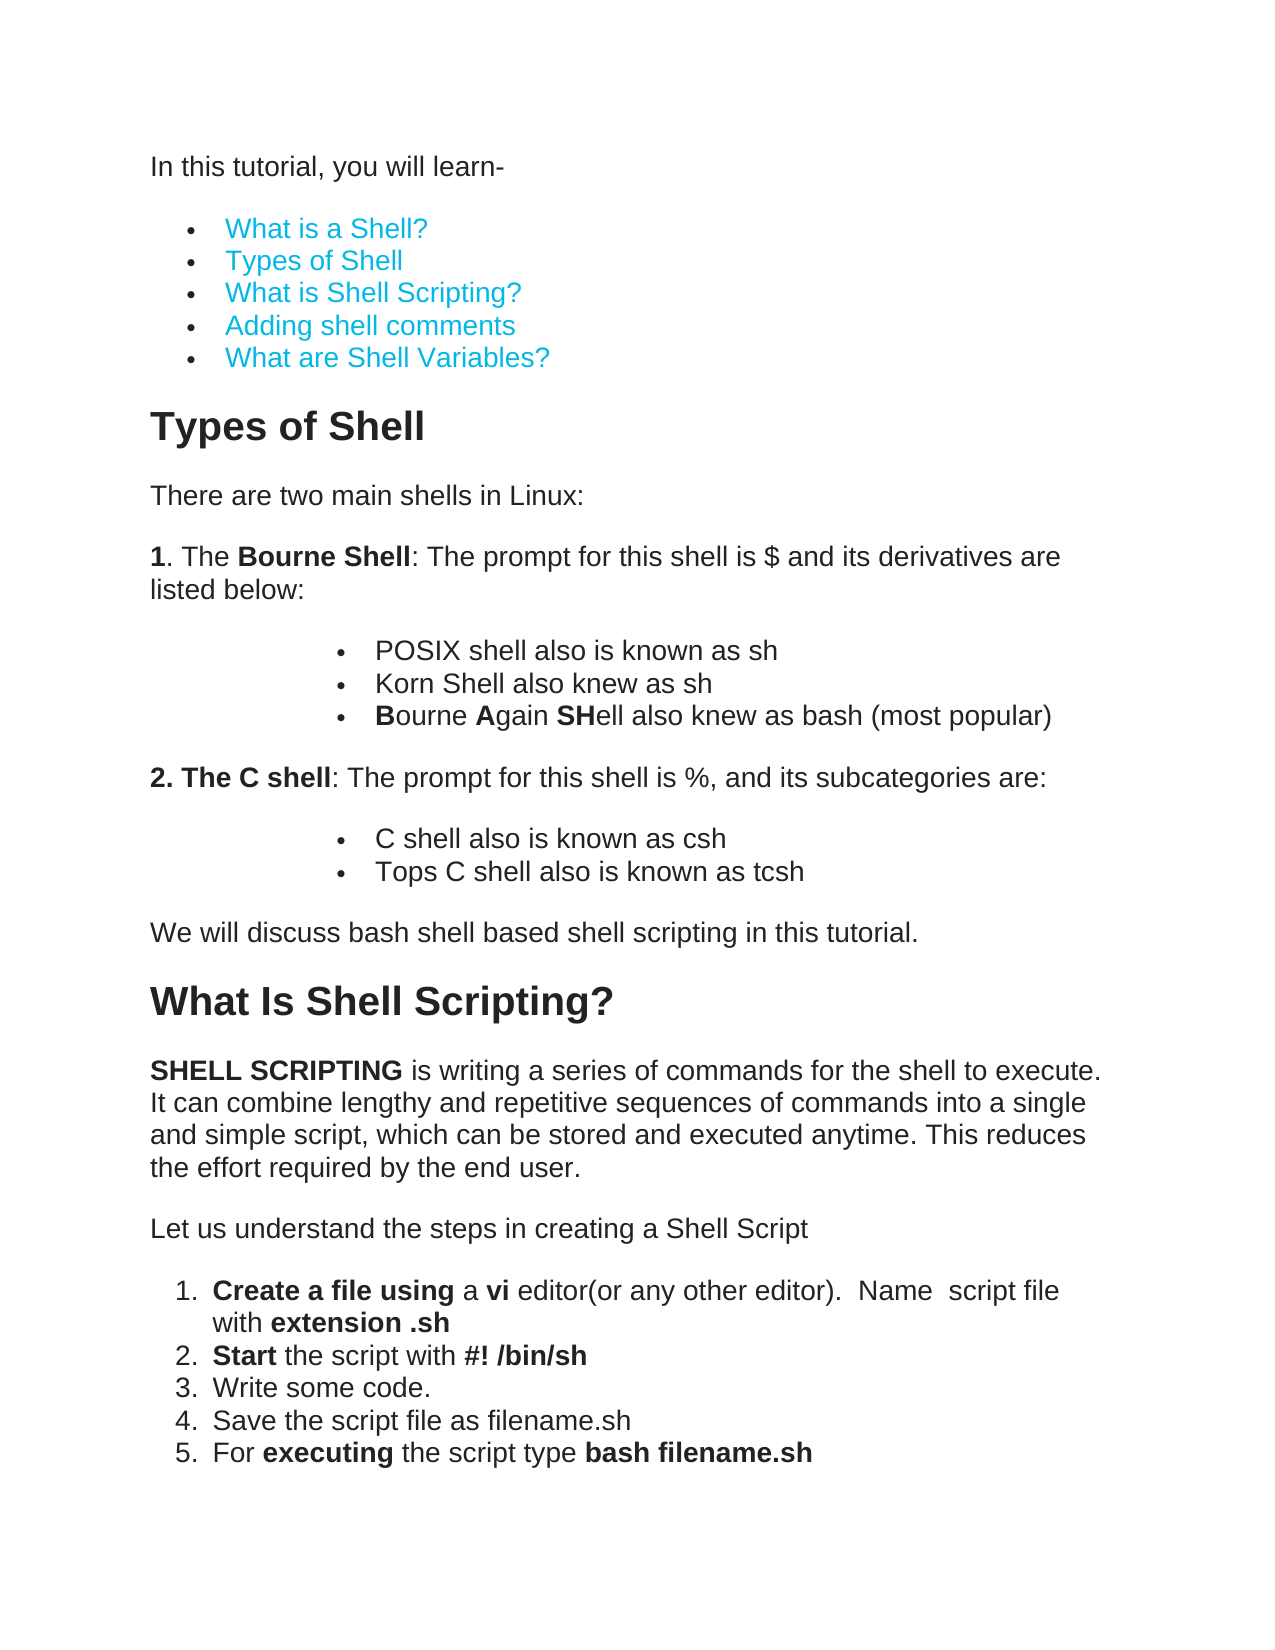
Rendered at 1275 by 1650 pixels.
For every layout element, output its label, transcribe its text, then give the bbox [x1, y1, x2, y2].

list C shell also is known as csh [337, 822, 1125, 854]
list Save the script file as filename.sh [175, 1403, 1125, 1436]
text Types of Shell [150, 403, 1125, 449]
text We will discuss bash shell based shell scripting in this tutorial. [150, 916, 1125, 948]
list For executing the script type bash filename.sh [175, 1436, 1125, 1468]
text Let us understand the steps in creating a Shell Script [150, 1212, 1125, 1245]
list Start the script with #! /bin/sh [175, 1339, 1125, 1371]
text In this tutorial, you will learn- [150, 150, 1125, 182]
text There are two main shells in Linux: [150, 479, 1125, 511]
list POSIX shell also is known as sh [337, 634, 1125, 667]
list Create a file using a vi editor(or any other editor). Name script file with extension .sh [175, 1274, 1125, 1339]
text 1. The Bourne Shell: The prompt for this shell is $ and its derivatives are listed below: [150, 540, 1125, 605]
list Bourne Again SHell also knew as bash (most popular) [337, 699, 1125, 731]
list Tops C shell also is known as tcsh [337, 854, 1125, 887]
text 2. The C shell: The prompt for this shell is %, and its subcategories are: [150, 761, 1125, 793]
text What Is Shell Scripting? [150, 978, 1125, 1024]
list What is Shell Scripting? [187, 276, 1125, 309]
list Types of Shell [187, 244, 1125, 276]
list What are Shell Variables? [187, 341, 1125, 373]
list Korn Shell also knew as sh [337, 667, 1125, 699]
list What is a Shell? [187, 212, 1125, 244]
text SHELL SCRIPTING is writing a series of commands for the shell to execute. It can combine lengthy and repetitive sequences of commands into a single and simple script, which can be stored and executed anytime. This reduces the effort required by the end user. [150, 1053, 1125, 1183]
list Write some code. [175, 1371, 1125, 1403]
list Adding shell comments [187, 309, 1125, 341]
